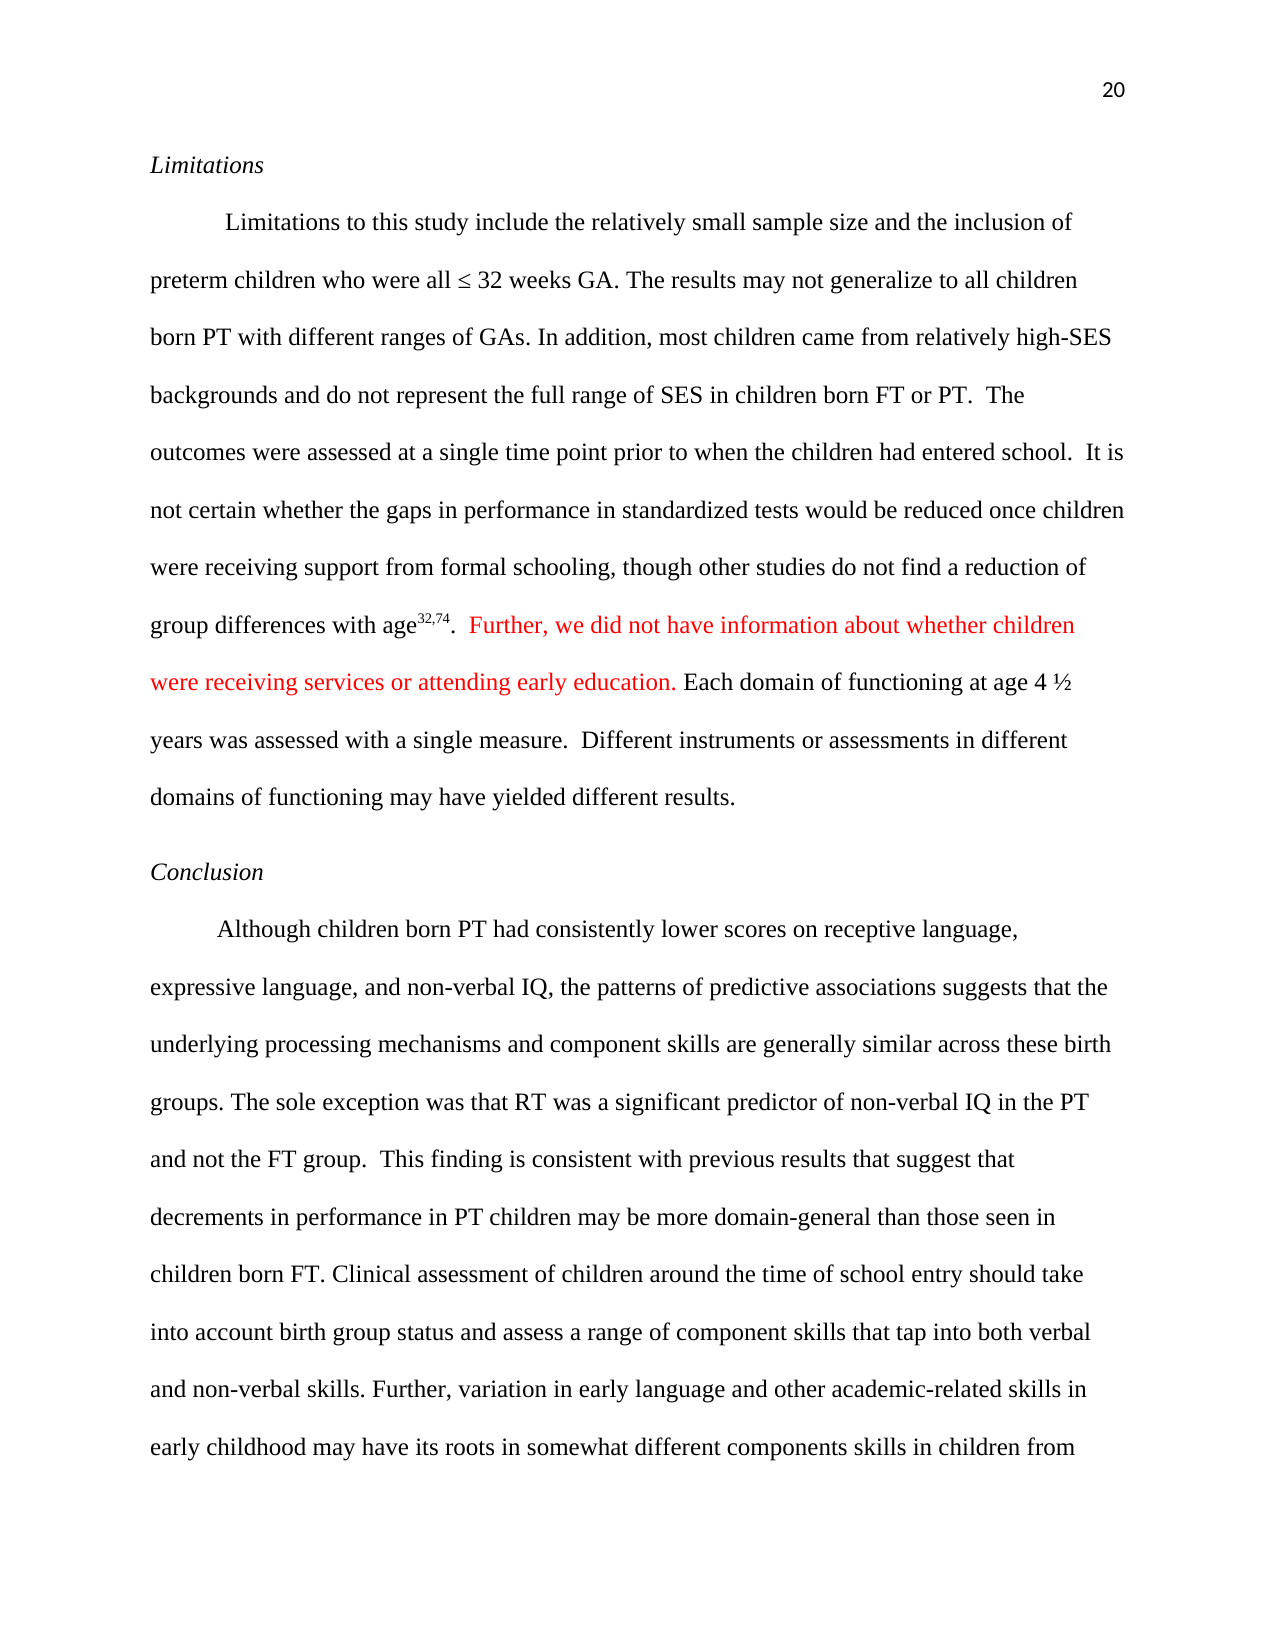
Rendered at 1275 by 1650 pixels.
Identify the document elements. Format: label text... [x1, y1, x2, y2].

text Conclusion [150, 857, 1125, 885]
text Limitations to this study include the relatively small sample size and the inclusion of preterm children who were all ≤ 32 weeks GA. The results may not generalize to all children born PT with different ranges of GAs. In addition, most children came from relatively high-SES backgrounds and do not represent the full range of SES in children born FT or PT. The outcomes were assessed at a single time point prior to when the children had entered school. It is not certain whether the gaps in performance in standardized tests would be reduced once children were receiving support from formal schooling, though other studies do not find a reduction of group differences with age32,74. Further, we did not have information about whether children were receiving services or attending early education. Each domain of functioning at age 4 ½ years was assessed with a single measure. Different instruments or assessments in different domains of functioning may have yielded different results. [150, 207, 1125, 811]
text Limitations [150, 150, 1125, 179]
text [150, 914, 1125, 1460]
